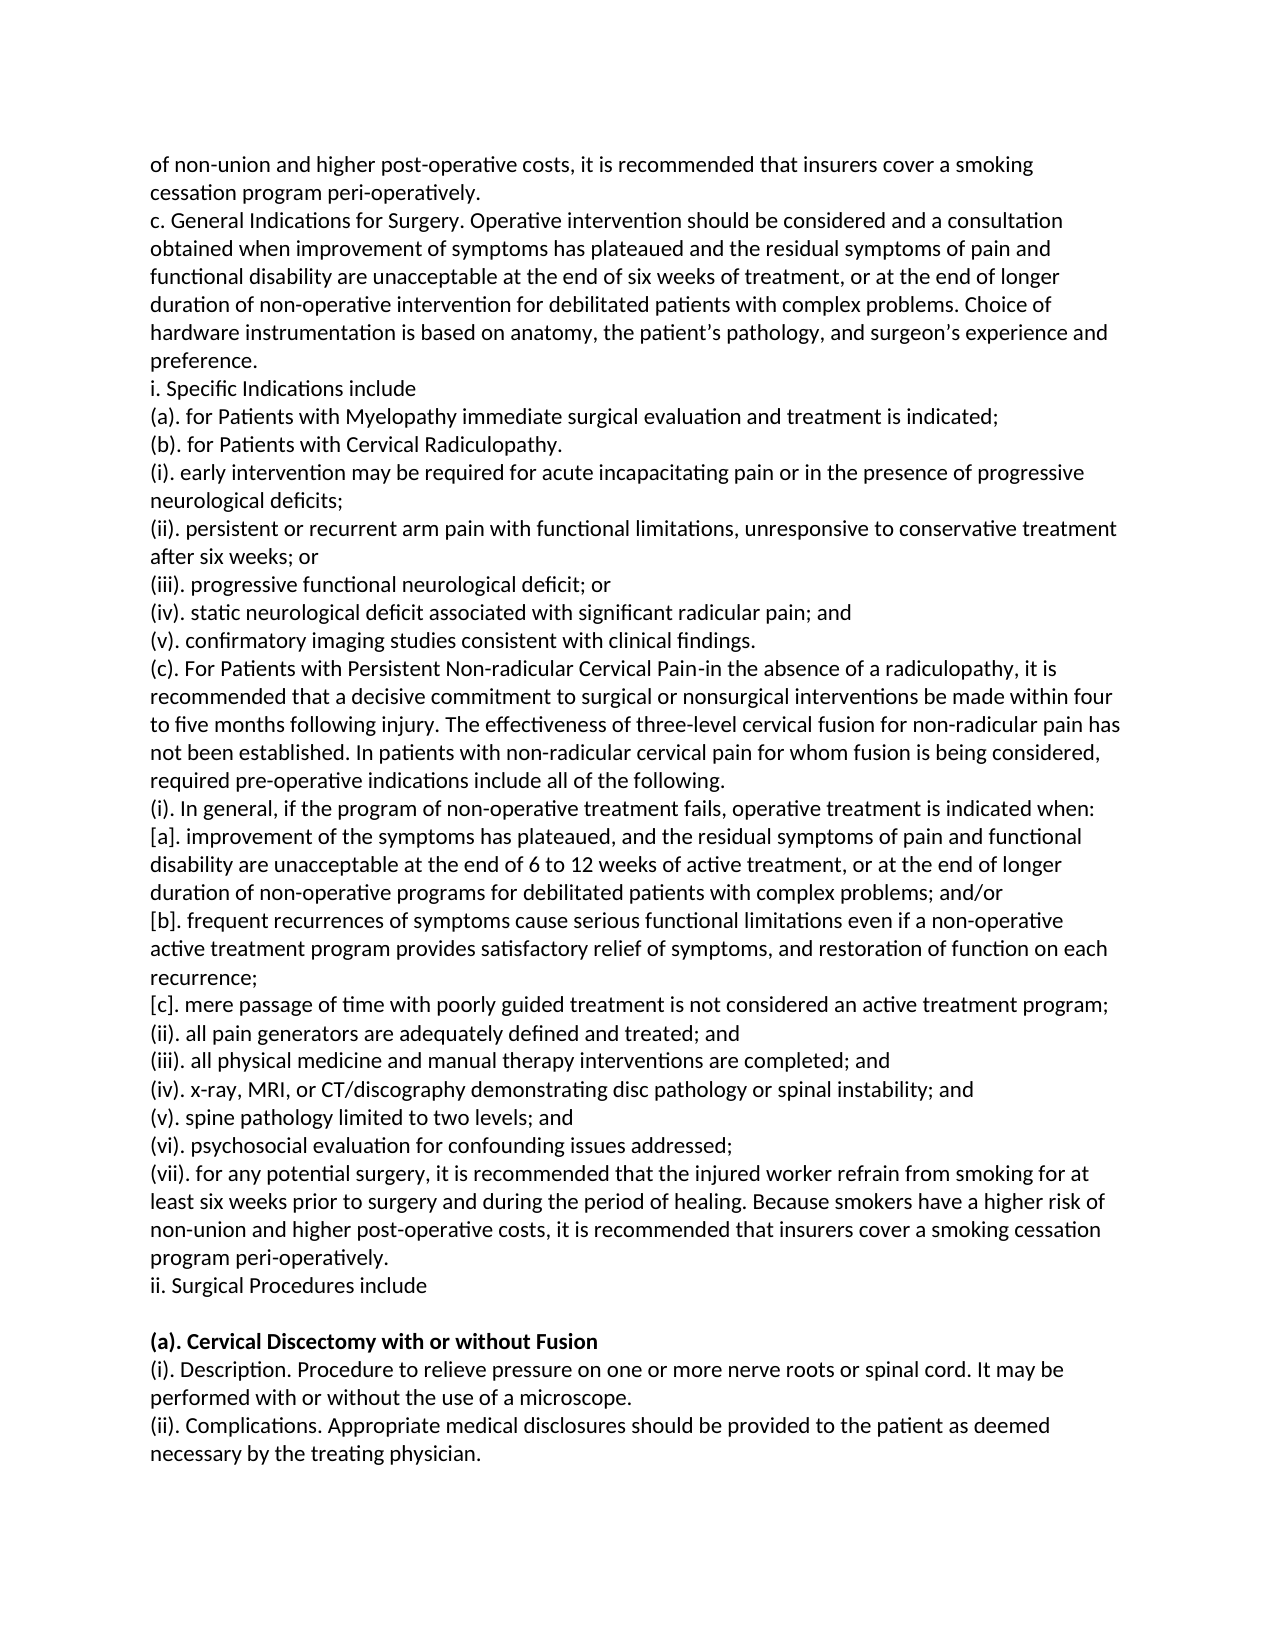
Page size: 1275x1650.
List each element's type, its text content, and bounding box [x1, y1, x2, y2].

text (i). In general, if the program of non-operative treatment fails, operative treatment is indicated when: [a]. improvement of the symptoms has plateaued, and the residual symptoms of pain and functional disability are unacceptable at the end of 6 to 12 weeks of active treatment, or at the end of longer duration of non-operative programs for debilitated patients with complex problems; and/or [150, 794, 1125, 907]
text (vii). for any potential surgery, it is recommended that the injured worker refrain from smoking for at least six weeks prior to surgery and during the period of healing. Because smokers have a higher risk of non-union and higher post-operative costs, it is recommended that insurers cover a smoking cessation program peri-operatively. [150, 1159, 1125, 1271]
text (ii). persistent or recurrent arm pain with functional limitations, unresponsive to conservative treatment after six weeks; or [150, 514, 1125, 570]
text (iv). x-ray, MRI, or CT/discography demonstrating disc pathology or spinal instability; and [150, 1075, 1125, 1103]
text (iii). progressive functional neurological deficit; or [150, 570, 1125, 598]
text (v). confirmatory imaging studies consistent with clinical findings. [150, 626, 1125, 654]
text (ii). Complications. Appropriate medical disclosures should be provided to the patient as deemed necessary by the treating physician. [150, 1411, 1125, 1467]
text (b). for Patients with Cervical Radiculopathy. [150, 430, 1125, 458]
text [c]. mere passage of time with poorly guided treatment is not considered an active treatment program; [150, 991, 1125, 1019]
text i. Specific Indications include [150, 374, 1125, 402]
text (i). early intervention may be required for acute incapacitating pain or in the presence of progressive neurological deficits; [150, 458, 1125, 514]
text (iii). all physical medicine and manual therapy interventions are completed; and [150, 1047, 1125, 1075]
text [b]. frequent recurrences of symptoms cause serious functional limitations even if a non-operative active treatment program provides satisfactory relief of symptoms, and restoration of function on each recurrence; [150, 907, 1125, 991]
text c. General Indications for Surgery. Operative intervention should be considered and a consultation obtained when improvement of symptoms has plateaued and the residual symptoms of pain and functional disability are unacceptable at the end of six weeks of treatment, or at the end of longer duration of non-operative intervention for debilitated patients with complex problems. Choice of hardware instrumentation is based on anatomy, the patient’s pathology, and surgeon’s experience and preference. [150, 206, 1125, 374]
text (a). Cervical Discectomy with or without Fusion [150, 1327, 1125, 1355]
text (i). Description. Procedure to relieve pressure on one or more nerve roots or spinal cord. It may be performed with or without the use of a microscope. [150, 1355, 1125, 1411]
text (iv). static neurological deficit associated with significant radicular pain; and [150, 598, 1125, 626]
text (c). For Patients with Persistent Non-radicular Cervical Pain-in the absence of a radiculopathy, it is recommended that a decisive commitment to surgical or nonsurgical interventions be made within four to five months following injury. The effectiveness of three-level cervical fusion for non-radicular pain has not been established. In patients with non-radicular cervical pain for whom fusion is being considered, required pre-operative indications include all of the following. [150, 654, 1125, 794]
text (ii). all pain generators are adequately defined and treated; and [150, 1019, 1125, 1047]
text (v). spine pathology limited to two levels; and [150, 1103, 1125, 1131]
text (a). for Patients with Myelopathy immediate surgical evaluation and treatment is indicated; [150, 402, 1125, 430]
text (vi). psychosocial evaluation for confounding issues addressed; [150, 1131, 1125, 1159]
text ii. Surgical Procedures include [150, 1271, 1125, 1299]
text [150, 150, 1125, 206]
